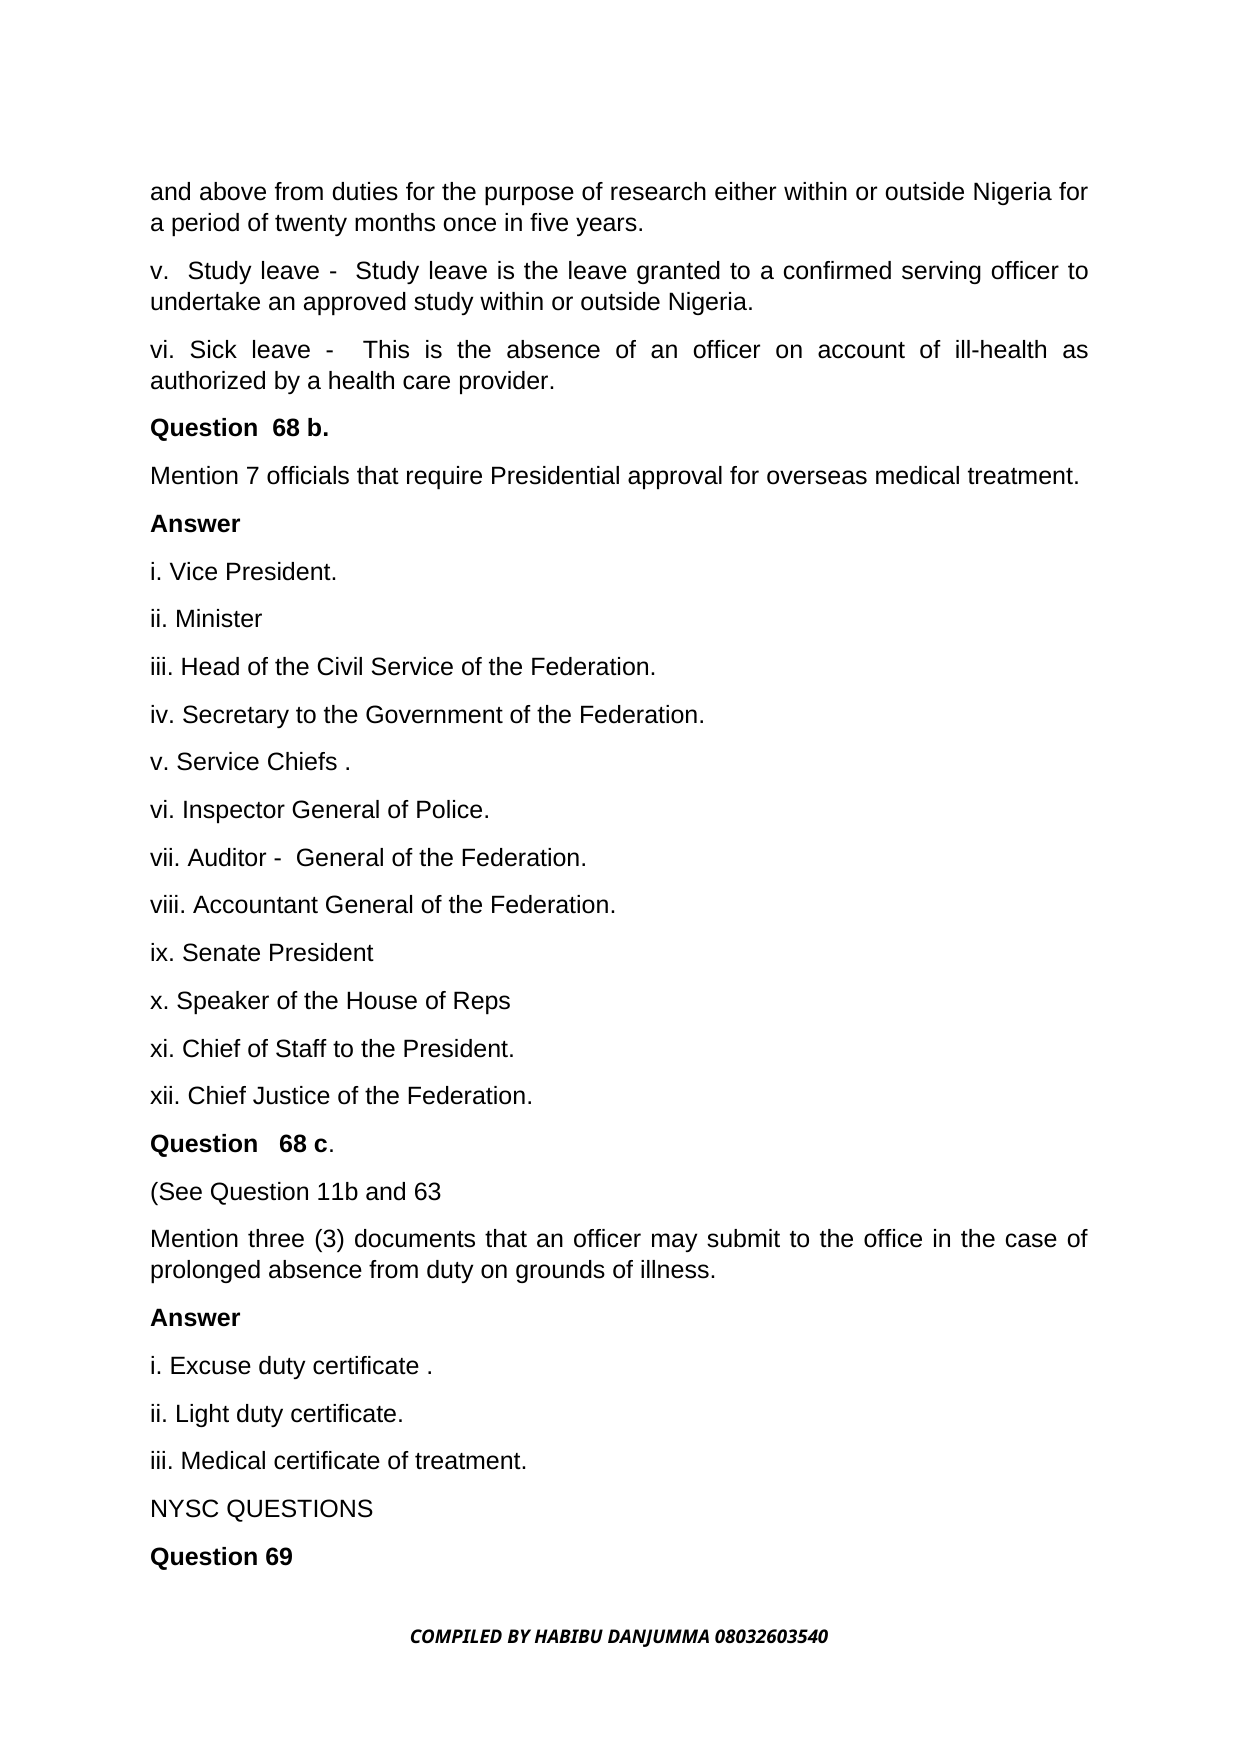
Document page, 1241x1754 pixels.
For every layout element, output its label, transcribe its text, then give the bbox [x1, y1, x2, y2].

text i. Vice President. [150, 557, 1090, 585]
text viii. Accountant General of the Federation. [150, 891, 1090, 919]
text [150, 177, 1090, 237]
text iii. Head of the Civil Service of the Federation. [150, 652, 1090, 681]
text v. Study leave - Study leave is the leave granted to a confirmed serving officer to undertake an approved study within or outside Nigeria. [150, 256, 1090, 316]
text ii. Minister [150, 604, 1090, 633]
text x. Speaker of the House of Reps [150, 986, 1090, 1015]
text xii. Chief Justice of the Federation. [150, 1081, 1090, 1110]
text v. Service Chiefs . [150, 747, 1090, 776]
text iii. Medical certificate of treatment. [150, 1446, 1090, 1475]
text vii. Auditor - General of the Federation. [150, 843, 1090, 872]
text vi. Inspector General of Police. [150, 795, 1090, 824]
text ix. Senate President [150, 938, 1090, 967]
text Question 68 c. [150, 1129, 1090, 1158]
text NYSC QUESTIONS [150, 1494, 1090, 1523]
text vi. Sick leave - This is the absence of an officer on account of ill-health as authorized by a health care provider. [150, 335, 1090, 394]
text i. Excuse duty certificate . [150, 1351, 1090, 1380]
text Mention three (3) documents that an officer may submit to the office in the case of prolonged absence from duty on grounds of illness. [150, 1224, 1090, 1284]
text Answer [150, 509, 1090, 538]
text Answer [150, 1303, 1090, 1332]
text iv. Secretary to the Government of the Federation. [150, 700, 1090, 728]
text (See Question 11b and 63 [150, 1177, 1090, 1206]
text ii. Light duty certificate. [150, 1399, 1090, 1427]
text Question 69 [150, 1542, 1090, 1571]
text Question 68 b. [150, 413, 1090, 442]
text Mention 7 officials that require Presidential approval for overseas medical treatment. [150, 461, 1090, 490]
text xi. Chief of Staff to the President. [150, 1034, 1090, 1062]
